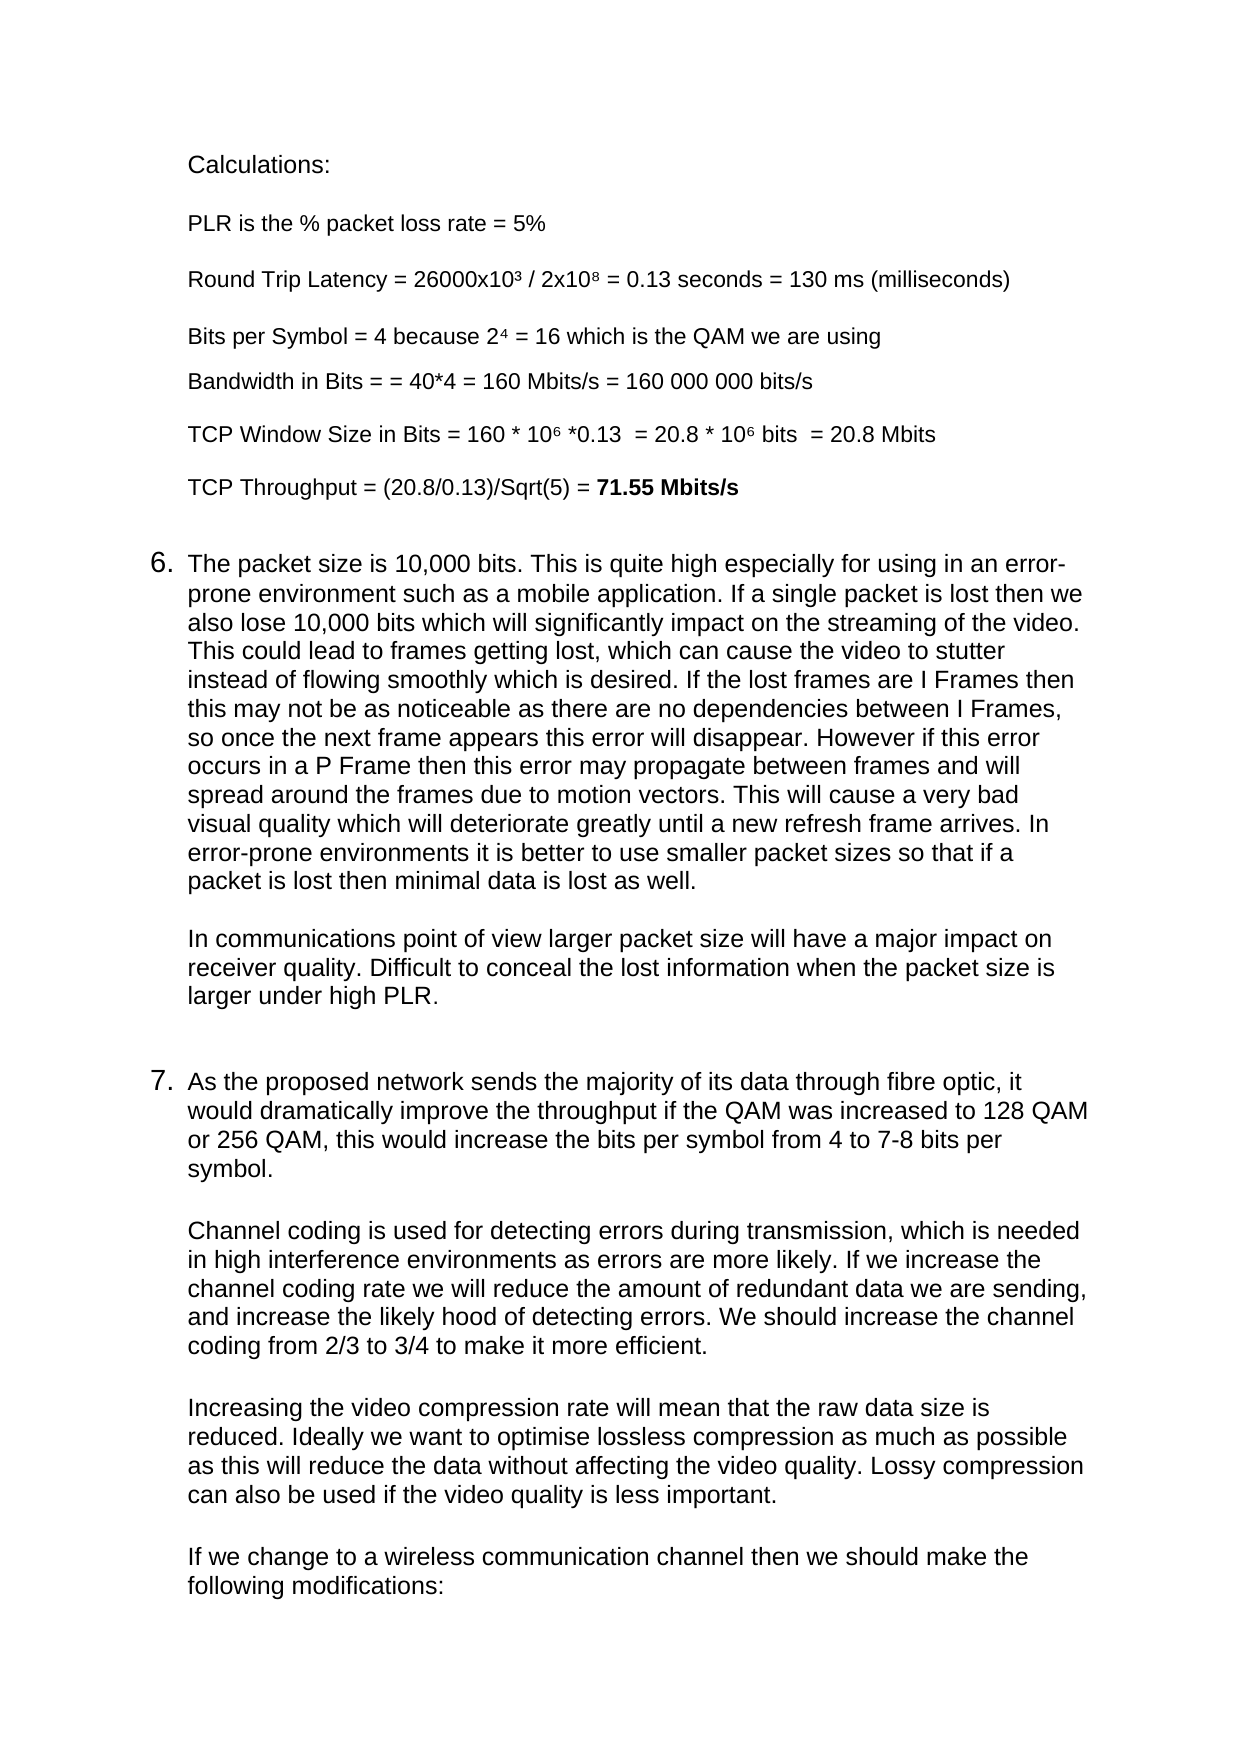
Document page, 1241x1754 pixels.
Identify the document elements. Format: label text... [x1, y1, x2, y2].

list Calculations: [187, 150, 1090, 179]
text TCP Throughput = (20.8/0.13)/Sqrt(5) = 71.55 Mbits/s [150, 474, 1090, 500]
text In communications point of view larger packet size will have a major impact on receiver quality. Difficult to conceal the lost information when the packet size is larger under high PLR. [187, 924, 1090, 1010]
text TCP Window Size in Bits = 160 * 10⁶ *0.13 = 20.8 * 10⁶ bits = 20.8 Mbits [150, 421, 1090, 447]
list PLR is the % packet loss rate = 5% [187, 209, 1090, 236]
list The packet size is 10,000 bits. This is quite high especially for using in an error-prone environment such as a mobile application. If a single packet is lost then we also lose 10,000 bits which will significantly impact on the streaming of the video. This could lead to frames getting lost, which can cause the video to stutter instead of flowing smoothly which is desired. If the lost frames are I Frames then this may not be as noticeable as there are no dependencies between I Frames, so once the next frame appears this error will disappear. However if this error occurs in a P Frame then this error may propagate between frames and will spread around the frames due to motion vectors. This will cause a very bad visual quality which will deteriorate greatly until a new refresh frame arrives. In error-prone environments it is better to use smaller packet sizes so that if a packet is lost then minimal data is lost as well. [150, 545, 1090, 895]
text Bandwidth in Bits = = 40*4 = 160 Mbits/s = 160 000 000 bits/s [150, 368, 1090, 395]
list Round Trip Latency = 26000x10³ / 2x10⁸ = 0.13 seconds = 130 ms (milliseconds) [187, 266, 1090, 293]
list If we change to a wireless communication channel then we should make the following modifications: [187, 1542, 1090, 1599]
list Bits per Symbol = 4 because 2⁴ = 16 which is the QAM we are using [187, 323, 1090, 349]
list Channel coding is used for detecting errors during transmission, which is needed in high interference environments as errors are more likely. If we increase the channel coding rate we will reduce the amount of redundant data we are sending, and increase the likely hood of detecting errors. We should increase the channel coding from 2/3 to 3/4 to make it more efficient. [187, 1216, 1090, 1360]
list Increasing the video compression rate will mean that the raw data size is reduced. Ideally we want to optimise lossless compression as much as possible as this will reduce the data without affecting the video quality. Lossy compression can also be used if the video quality is less important. [187, 1393, 1090, 1508]
list As the proposed network sends the majority of its data through fibre optic, it would dramatically improve the throughput if the QAM was increased to 128 QAM or 256 QAM, this would increase the bits per symbol from 4 to 7-8 bits per symbol. [150, 1063, 1090, 1182]
